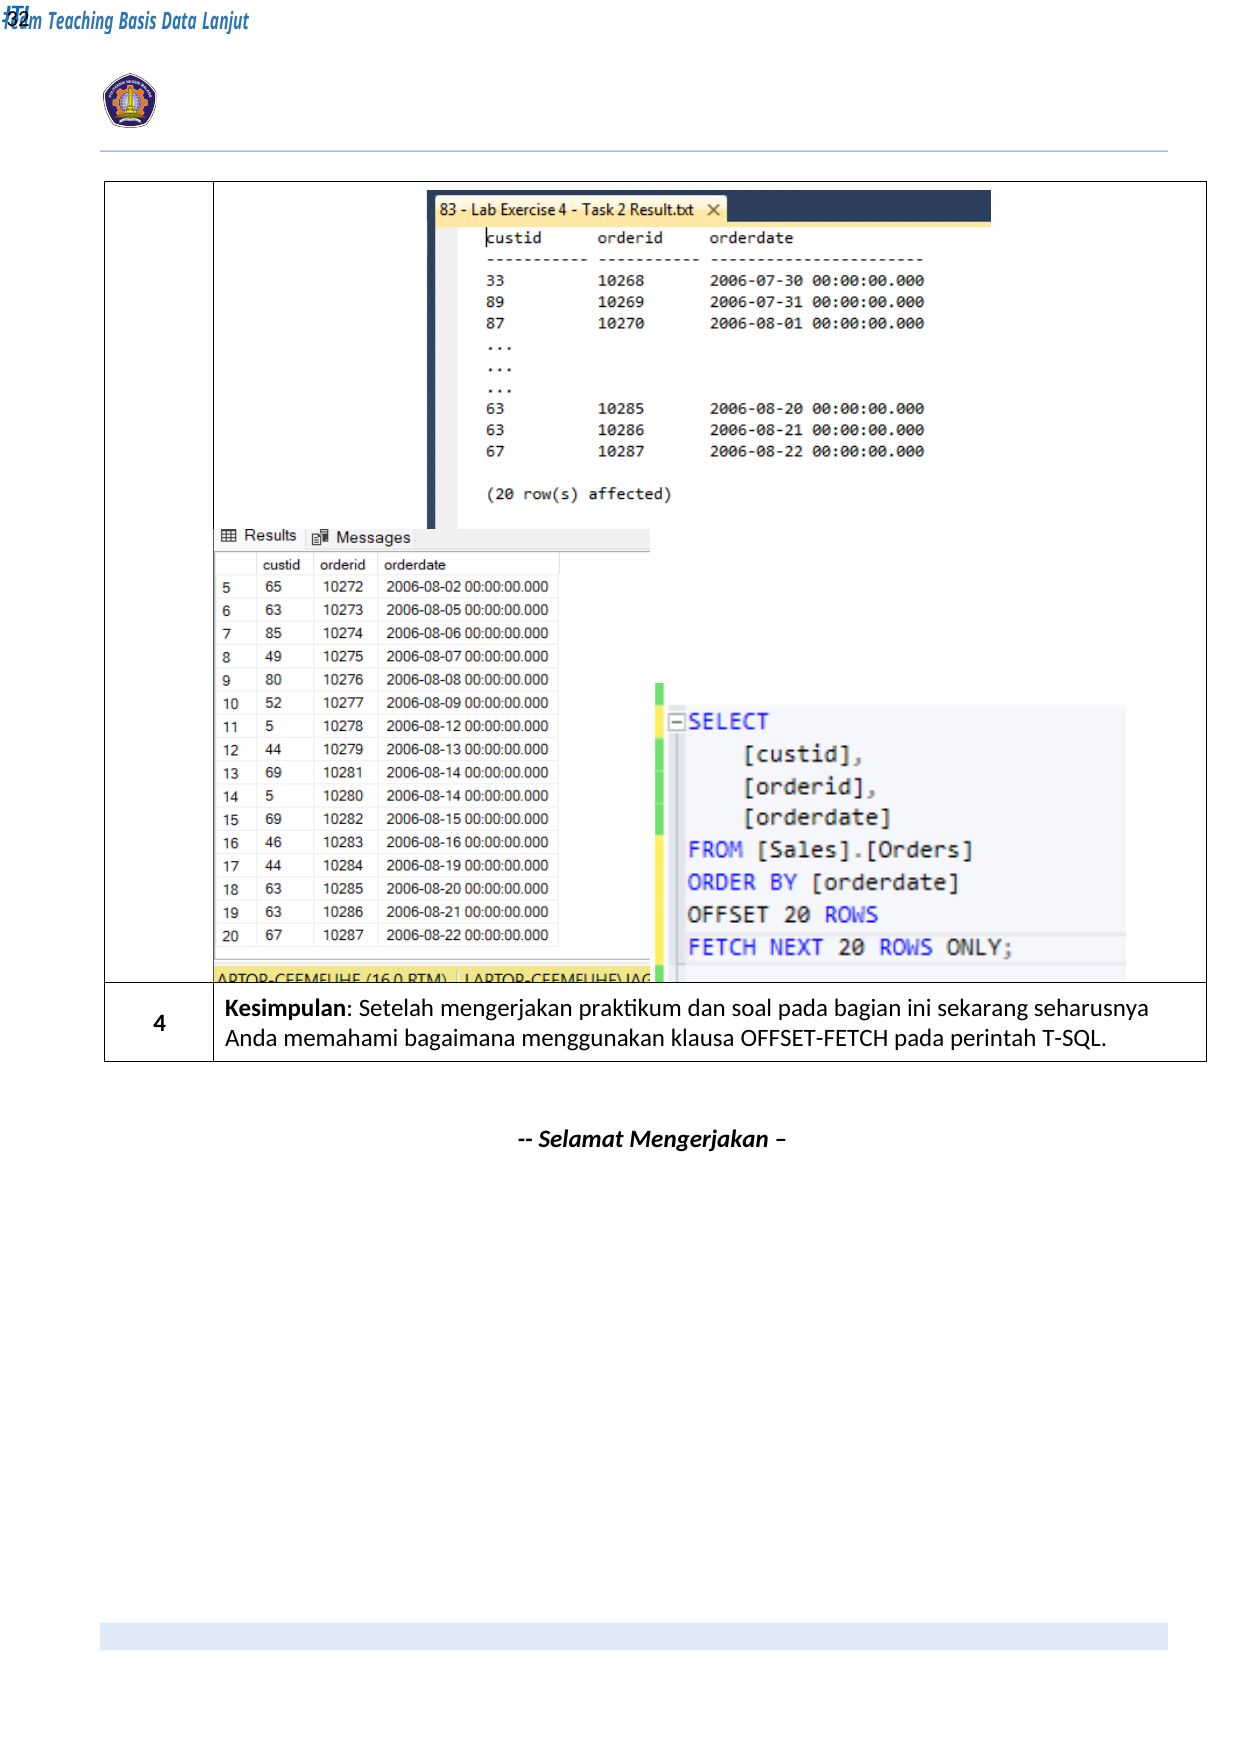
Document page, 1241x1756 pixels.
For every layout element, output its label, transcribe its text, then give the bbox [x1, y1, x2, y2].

picture [654, 683, 1126, 982]
picture [103, 73, 157, 128]
picture [213, 190, 991, 982]
table_cell Kesimpulan: Setelah mengerjakan praktikum dan soal pada bagian ini sekarang seharusnya Anda memahami bagaimana menggunakan klausa OFFSET-FETCH pada perintah T-SQL. [214, 983, 1206, 1061]
subtitle -- Selamat Mengerjakan – [161, 1123, 1145, 1153]
table_cell 4 [105, 983, 213, 1061]
table_header [214, 182, 1206, 982]
table_header [105, 182, 213, 982]
